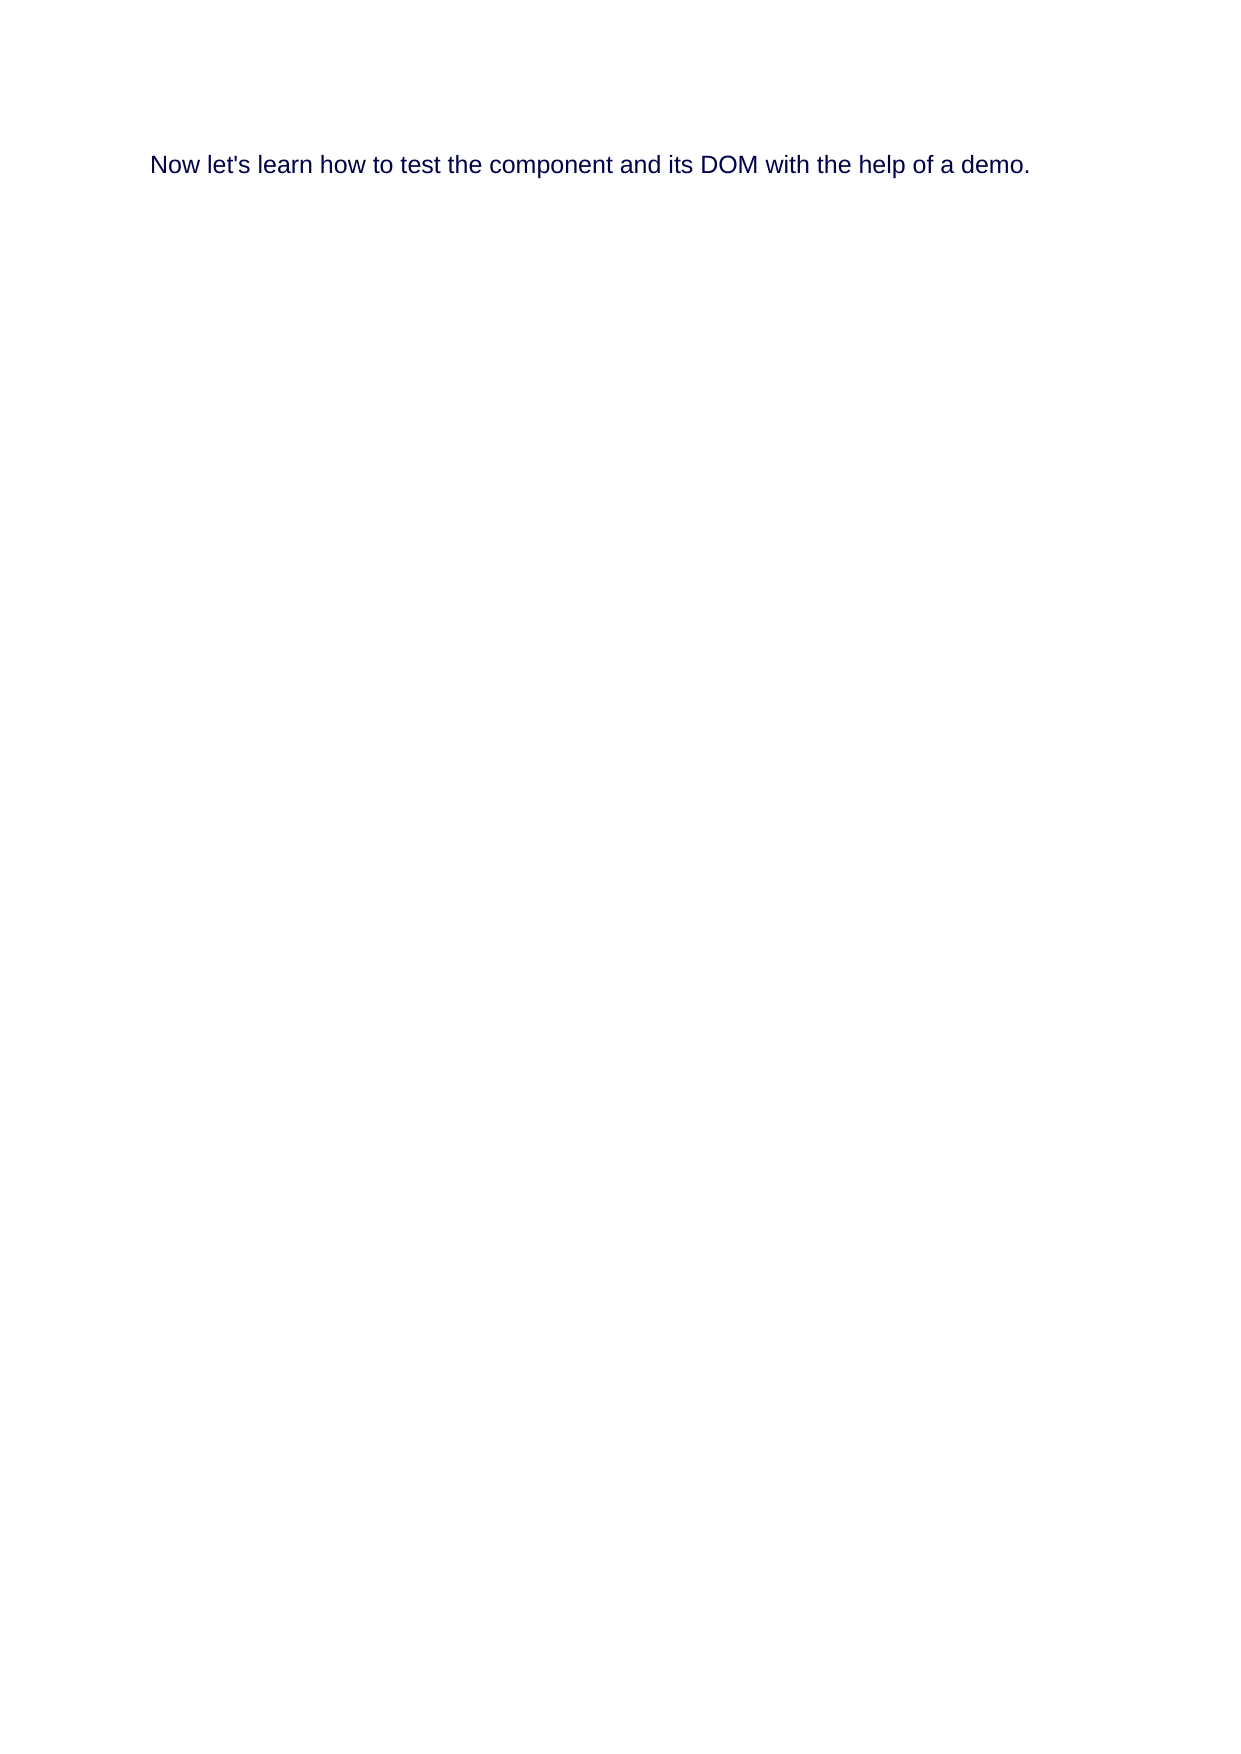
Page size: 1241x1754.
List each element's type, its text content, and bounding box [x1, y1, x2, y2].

text Now let's learn how to test the component and its DOM with the help of a demo. [150, 150, 1090, 179]
